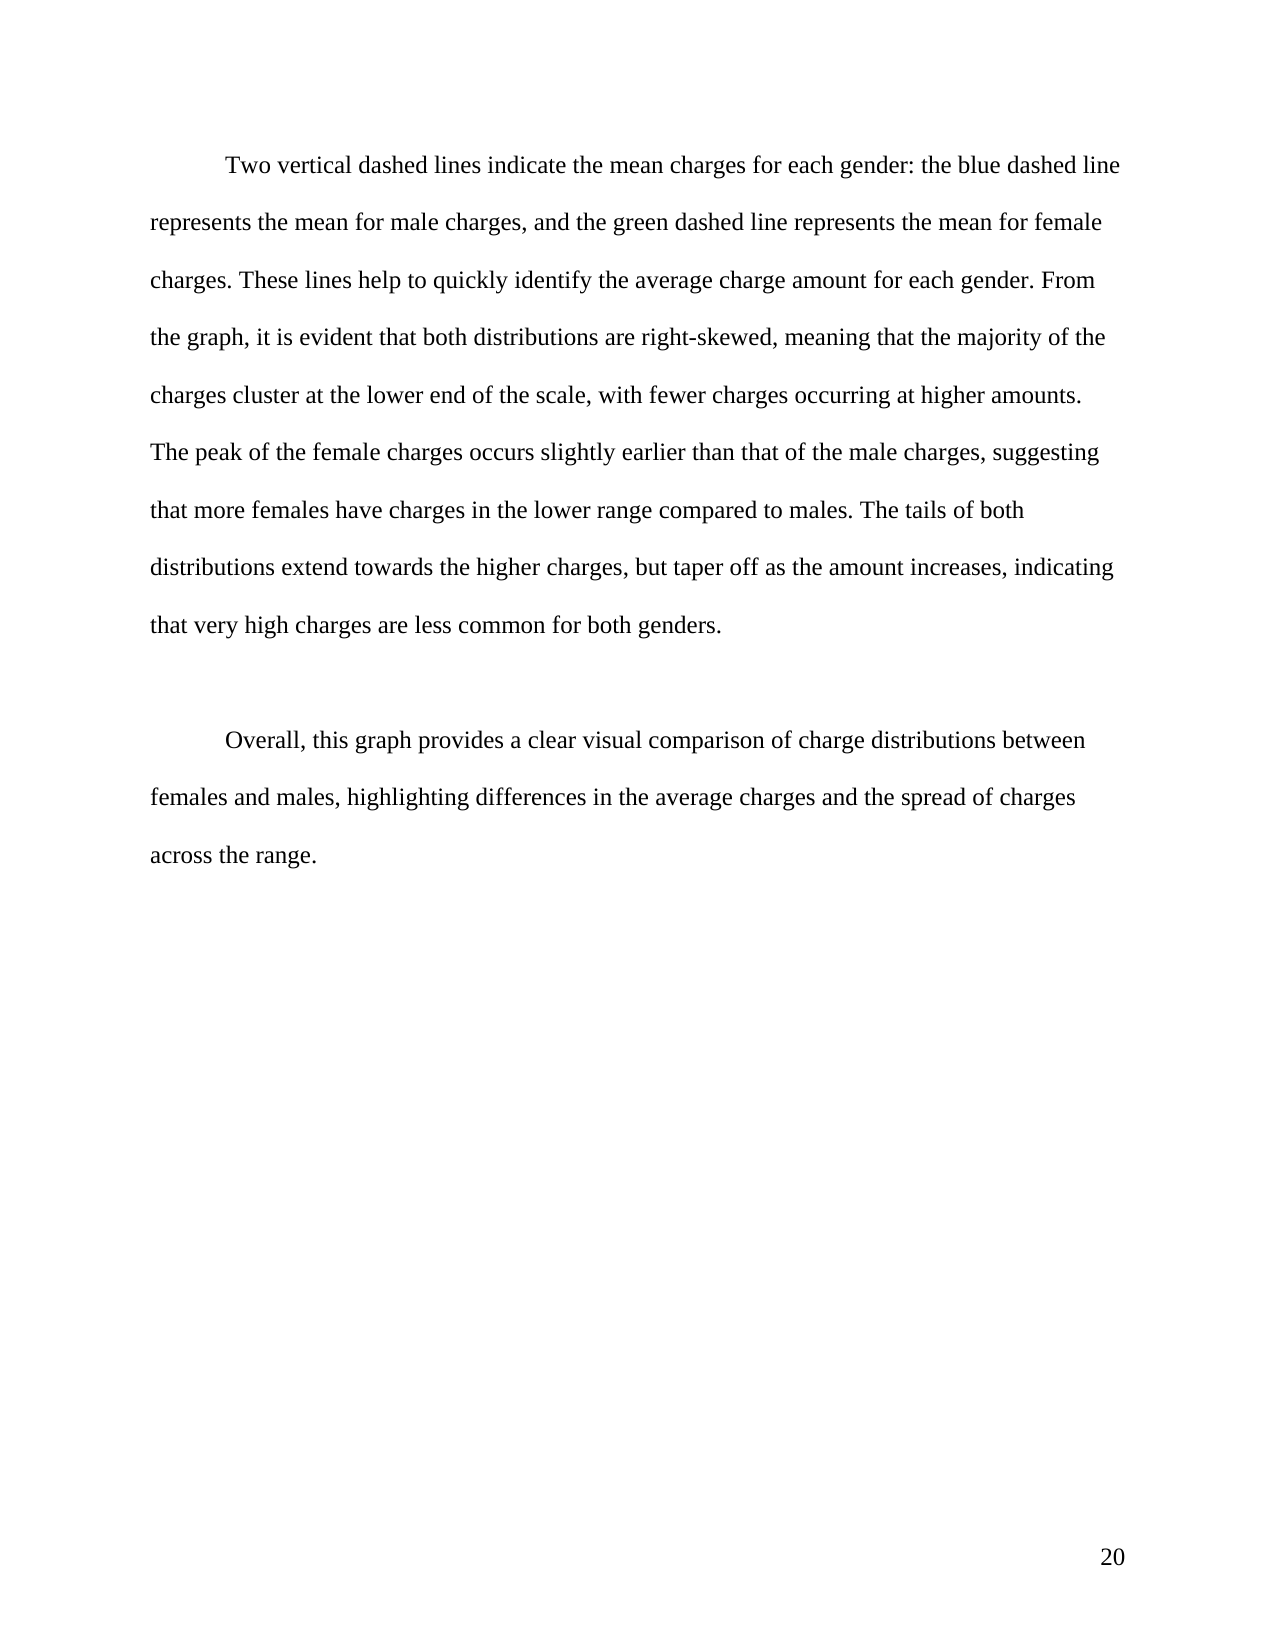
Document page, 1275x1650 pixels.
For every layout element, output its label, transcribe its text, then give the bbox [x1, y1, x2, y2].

text Two vertical dashed lines indicate the mean charges for each gender: the blue dashed line represents the mean for male charges, and the green dashed line represents the mean for female charges. These lines help to quickly identify the average charge amount for each gender. From the graph, it is evident that both distributions are right-skewed, meaning that the majority of the charges cluster at the lower end of the scale, with fewer charges occurring at higher amounts. The peak of the female charges occurs slightly earlier than that of the male charges, suggesting that more females have charges in the lower range compared to males. The tails of both distributions extend towards the higher charges, but taper off as the amount increases, indicating that very high charges are less common for both genders. [150, 150, 1125, 639]
text Overall, this graph provides a clear visual comparison of charge distributions between females and males, highlighting differences in the average charges and the spread of charges across the range. [150, 725, 1125, 869]
